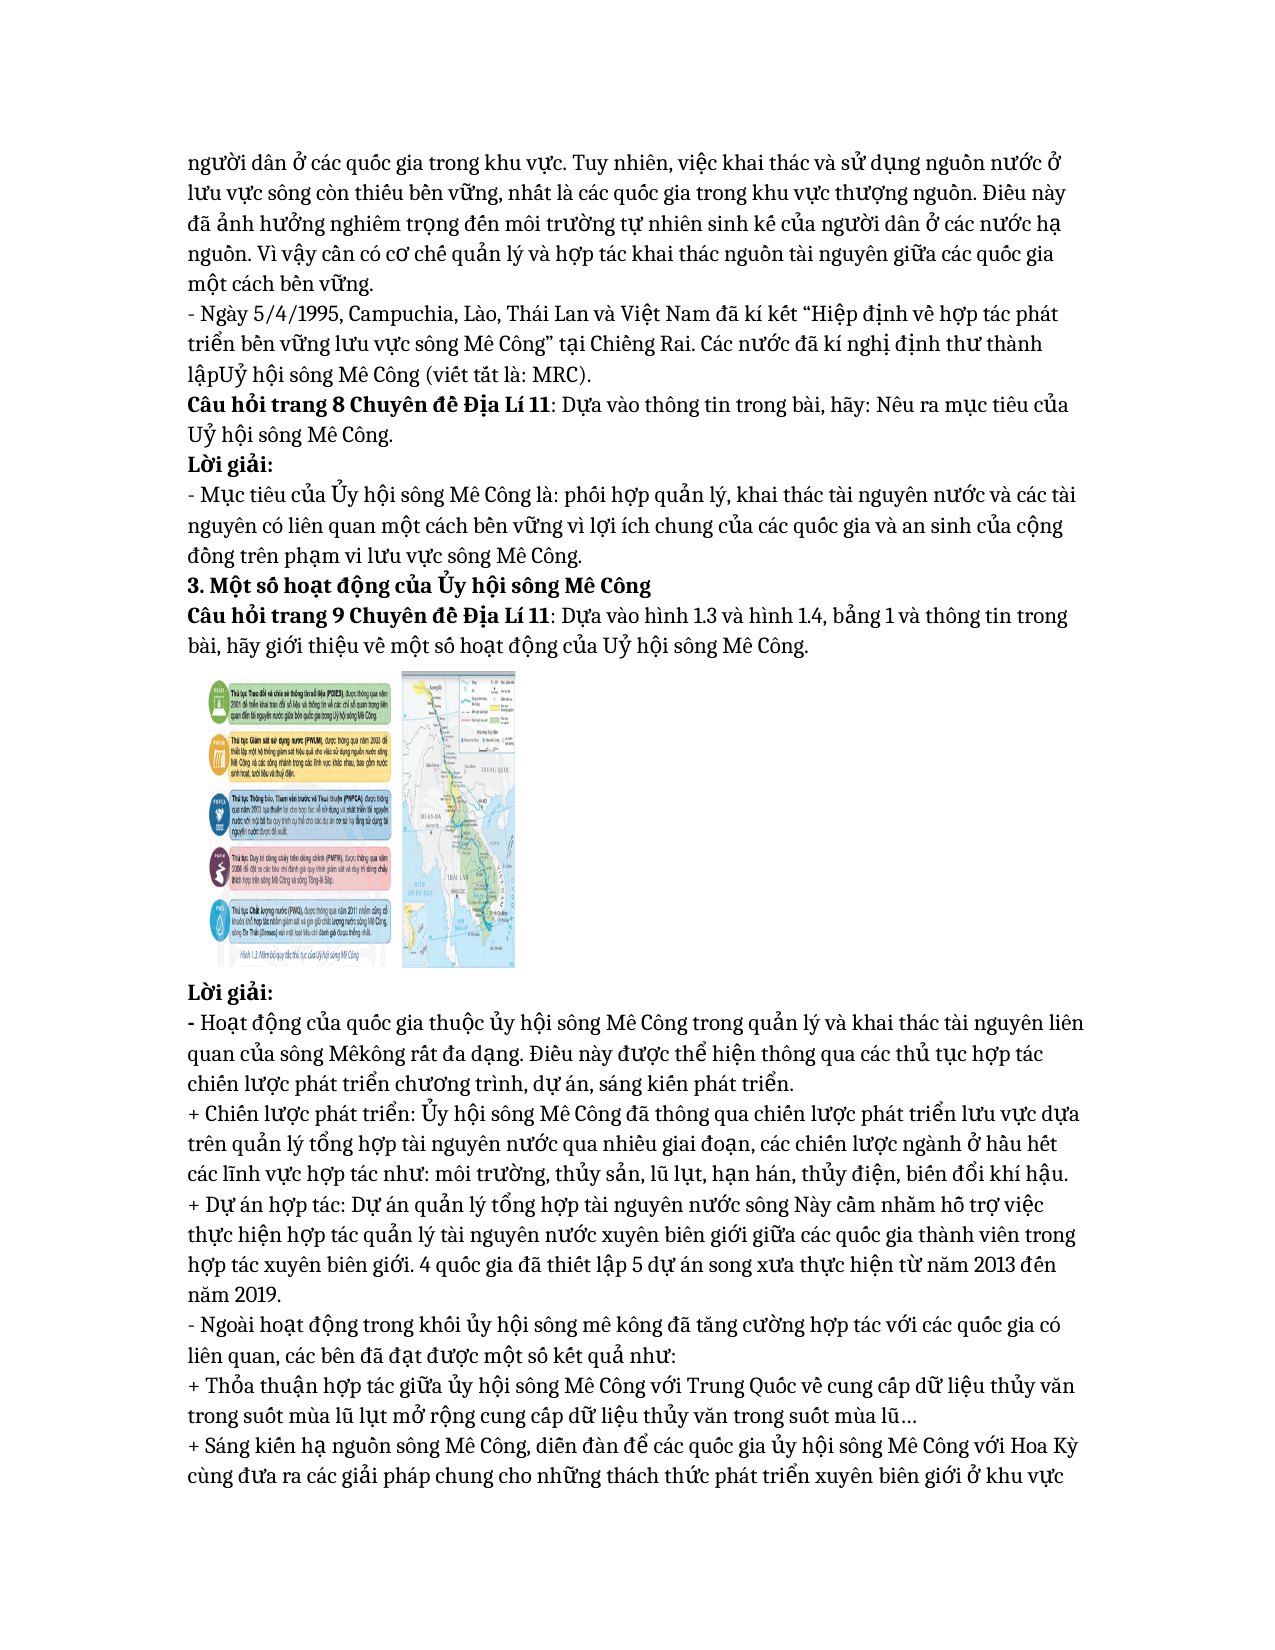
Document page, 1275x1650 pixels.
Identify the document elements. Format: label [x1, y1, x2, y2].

text [187, 150, 1087, 1489]
picture [206, 663, 519, 976]
